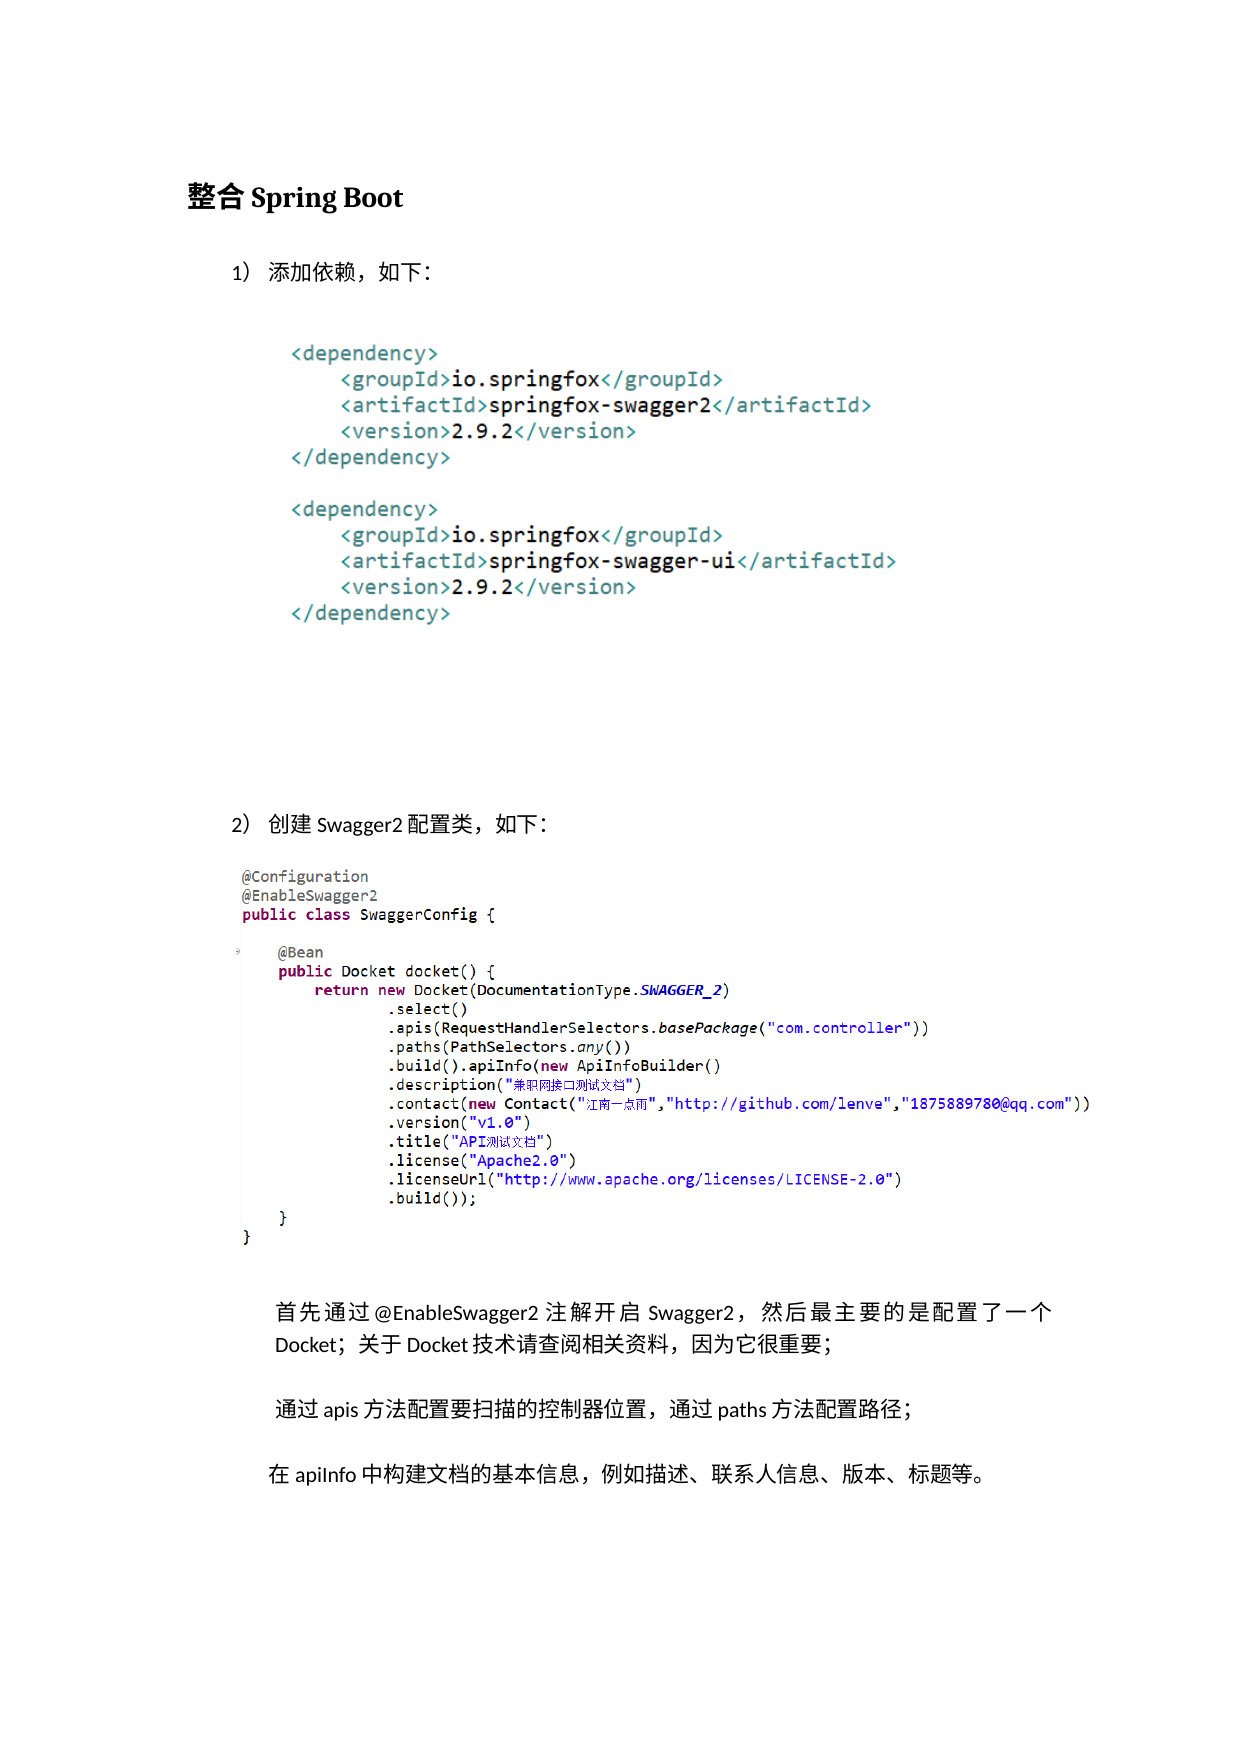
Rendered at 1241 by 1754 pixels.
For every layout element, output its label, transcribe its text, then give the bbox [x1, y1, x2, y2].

text 在apiInfo中构建文档的基本信息，例如描述、联系人信息、版本、标题等。 [231, 1457, 1053, 1489]
text 通过apis方法配置要扫描的控制器位置，通过paths方法配置路径； [231, 1392, 1053, 1424]
list 创建Swagger2配置类，如下： [231, 807, 1053, 839]
picture [262, 323, 977, 654]
picture [236, 860, 1102, 1250]
subtitle 整合Spring Boot [187, 162, 1053, 227]
list 添加依赖，如下： [231, 254, 1053, 287]
text 首先通过@EnableSwagger2注解开启Swagger2，然后最主要的是配置了一个Docket；关于Docket技术请查阅相关资料，因为它很重要； [275, 1294, 1053, 1359]
